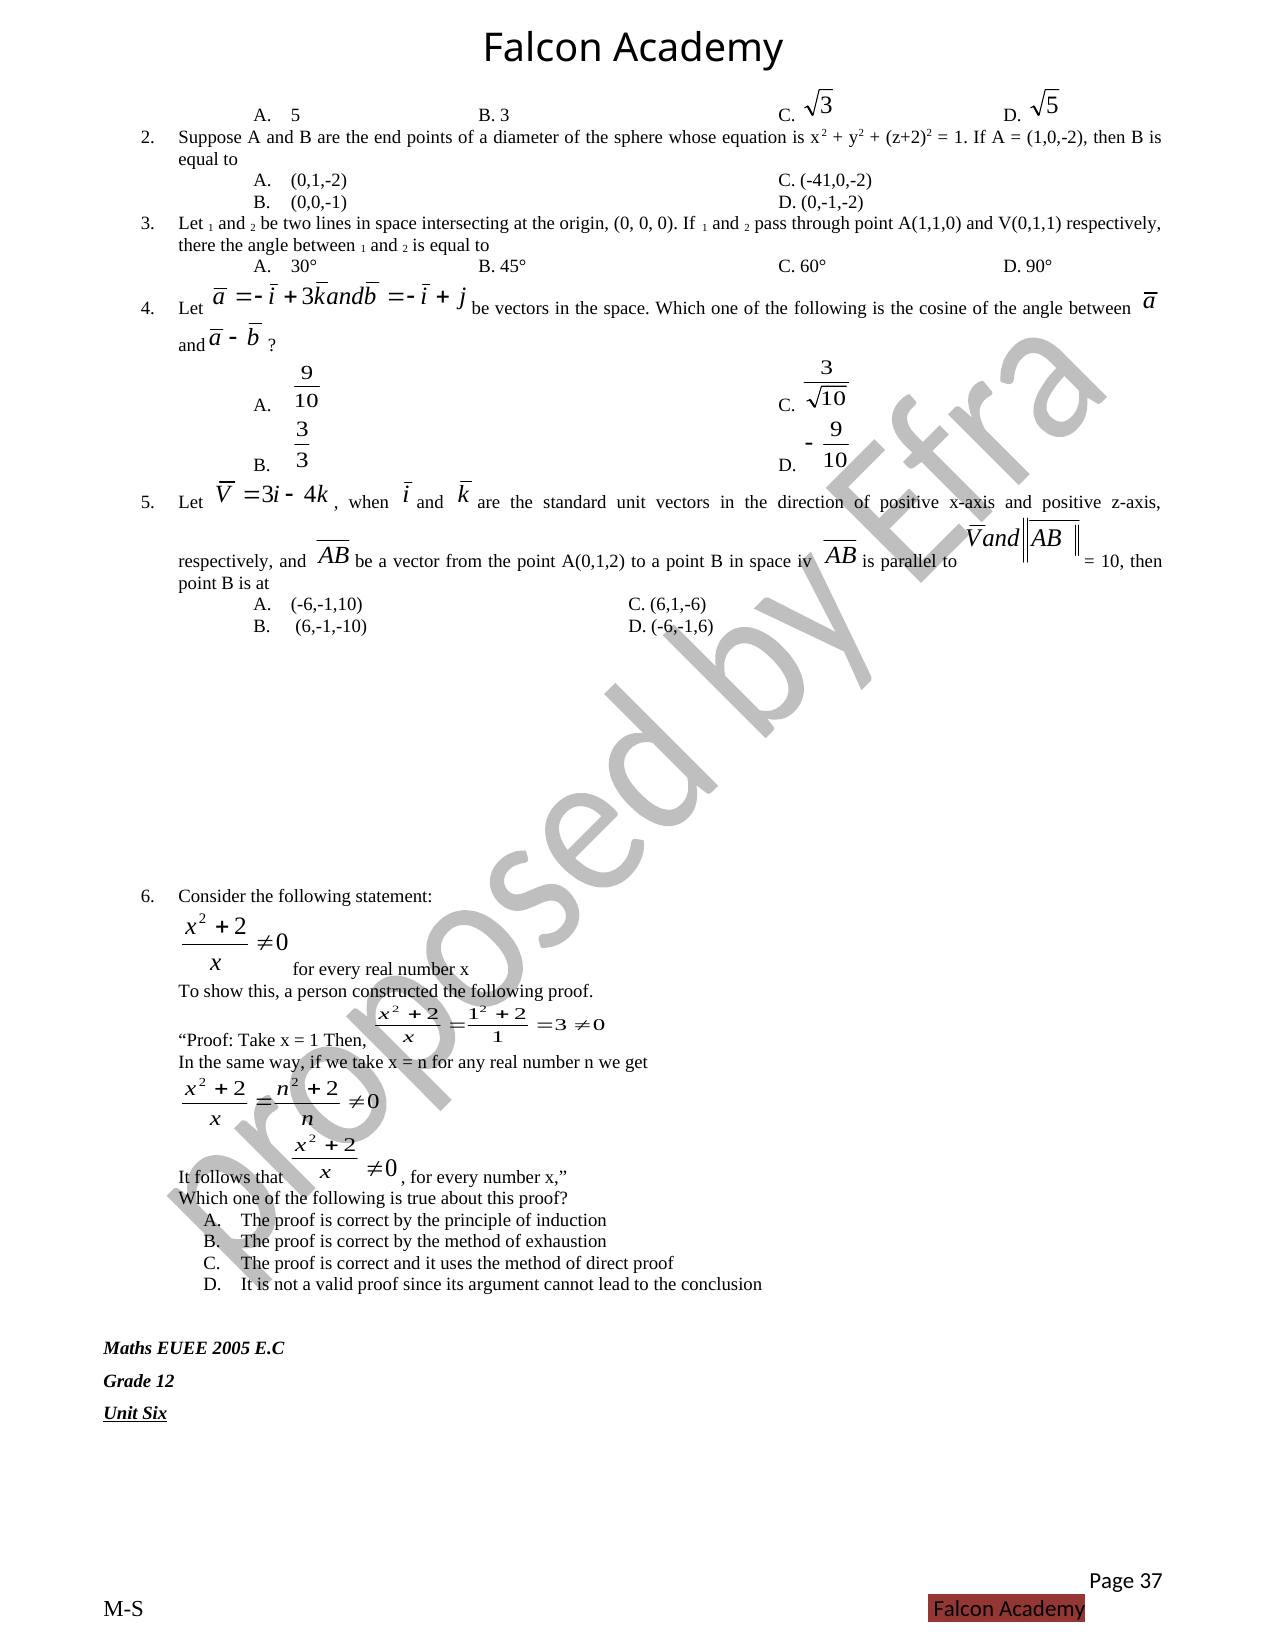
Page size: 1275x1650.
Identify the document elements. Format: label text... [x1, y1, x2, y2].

list 30° B. 45° C. 60° D. 90° [253, 255, 1162, 277]
list The proof is correct by the principle of induction [203, 1209, 1162, 1230]
text Unit Six [103, 1402, 1162, 1423]
text Grade 12 [103, 1369, 1162, 1391]
list 5 B. 3 C. D. [253, 84, 1162, 126]
list The proof is correct and it uses the method of direct proof [203, 1252, 1162, 1273]
list It is not a valid proof since its argument cannot lead to the conclusion [203, 1273, 1162, 1295]
text Maths EUEE 2005 E.C [103, 1337, 1162, 1359]
list Consider the following statement: [141, 885, 1162, 907]
list C. [253, 355, 1162, 416]
list Let , when and are the standard unit vectors in the direction of positive x-axis and positive z-axis, respectively, and be a vector from the point A(0,1,2) to a point B in space iv is parallel to = 10, then point B is at [141, 476, 1162, 593]
list for every real number x [178, 907, 1162, 979]
list (0,0,-1) D. (0,-1,-2) [253, 191, 1162, 212]
list (-6,-1,10) C. (6,1,-6) [253, 593, 1162, 615]
list (6,-1,-10) D. (-6,-1,6) [253, 615, 1162, 636]
list It follows that , for every number x,” [178, 1130, 1162, 1187]
list Let 1 and 2 be two lines in space intersecting at the origin, (0, 0, 0). If 1 and 2 pass through point A(1,1,0) and V(0,1,1) respectively, there the angle between 1 and 2 is equal to [141, 212, 1162, 255]
list The proof is correct by the method of exhaustion [203, 1230, 1162, 1252]
list “Proof: Take x = 1 Then, [178, 1001, 1162, 1051]
list Suppose A and B are the end points of a diameter of the sphere whose equation is x2 + y2 + (z+2)2 = 1. If A = (1,0,-2), then B is equal to [141, 126, 1162, 169]
list D. [253, 416, 1162, 476]
list (0,1,-2) C. (-41,0,-2) [253, 169, 1162, 191]
list Let be vectors in the space. Which one of the following is the cosine of the angle between and? [141, 277, 1162, 355]
list To show this, a person constructed the following proof. [178, 979, 1162, 1001]
list In the same way, if we take x = n for any real number n we get [178, 1051, 1162, 1072]
list Which one of the following is true about this proof? [178, 1187, 1162, 1209]
